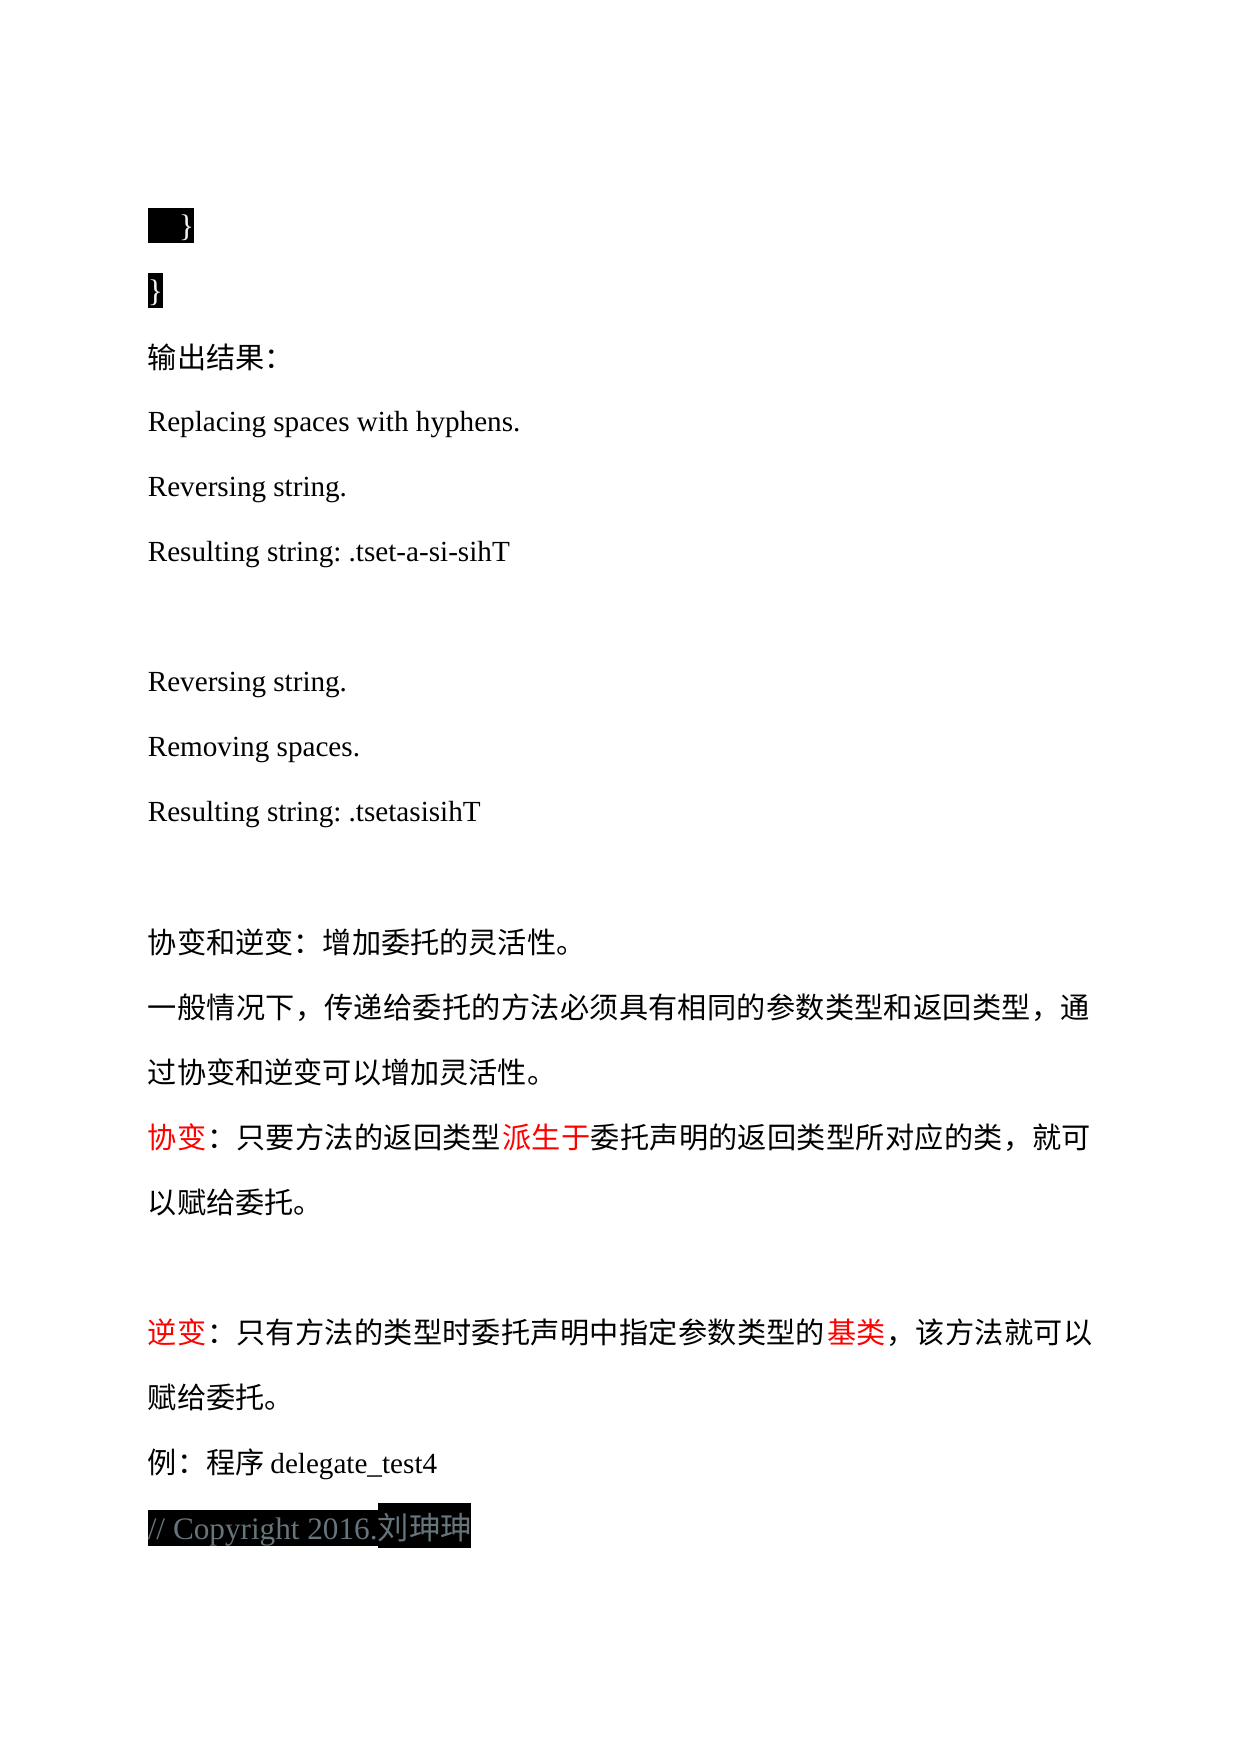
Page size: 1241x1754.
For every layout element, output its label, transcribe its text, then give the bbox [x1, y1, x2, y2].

text Resulting string: .tsetasisihT [148, 778, 1092, 843]
text 协变和逆变：增加委托的灵活性。 [148, 908, 1092, 973]
text Removing spaces. [148, 713, 1092, 778]
text 一般情况下，传递给委托的方法必须具有相同的参数类型和返回类型，通过协变和逆变可以增加灵活性。 [148, 973, 1092, 1103]
text 输出结果： [148, 323, 1092, 388]
text // Copyright 2016.刘珅珅 [148, 1493, 1092, 1558]
text 逆变：只有方法的类型时委托声明中指定参数类型的基类，该方法就可以赋给委托。 [148, 1298, 1092, 1428]
text Reversing string. [148, 453, 1092, 518]
text Resulting string: .tset-a-si-sihT [148, 518, 1092, 583]
text Reversing string. [148, 648, 1092, 713]
text 例：程序delegate_test4 [148, 1428, 1092, 1493]
text } [148, 193, 1092, 258]
text } [148, 258, 1092, 323]
text Replacing spaces with hyphens. [148, 388, 1092, 453]
text 协变：只要方法的返回类型派生于委托声明的返回类型所对应的类，就可以赋给委托。 [148, 1103, 1092, 1233]
